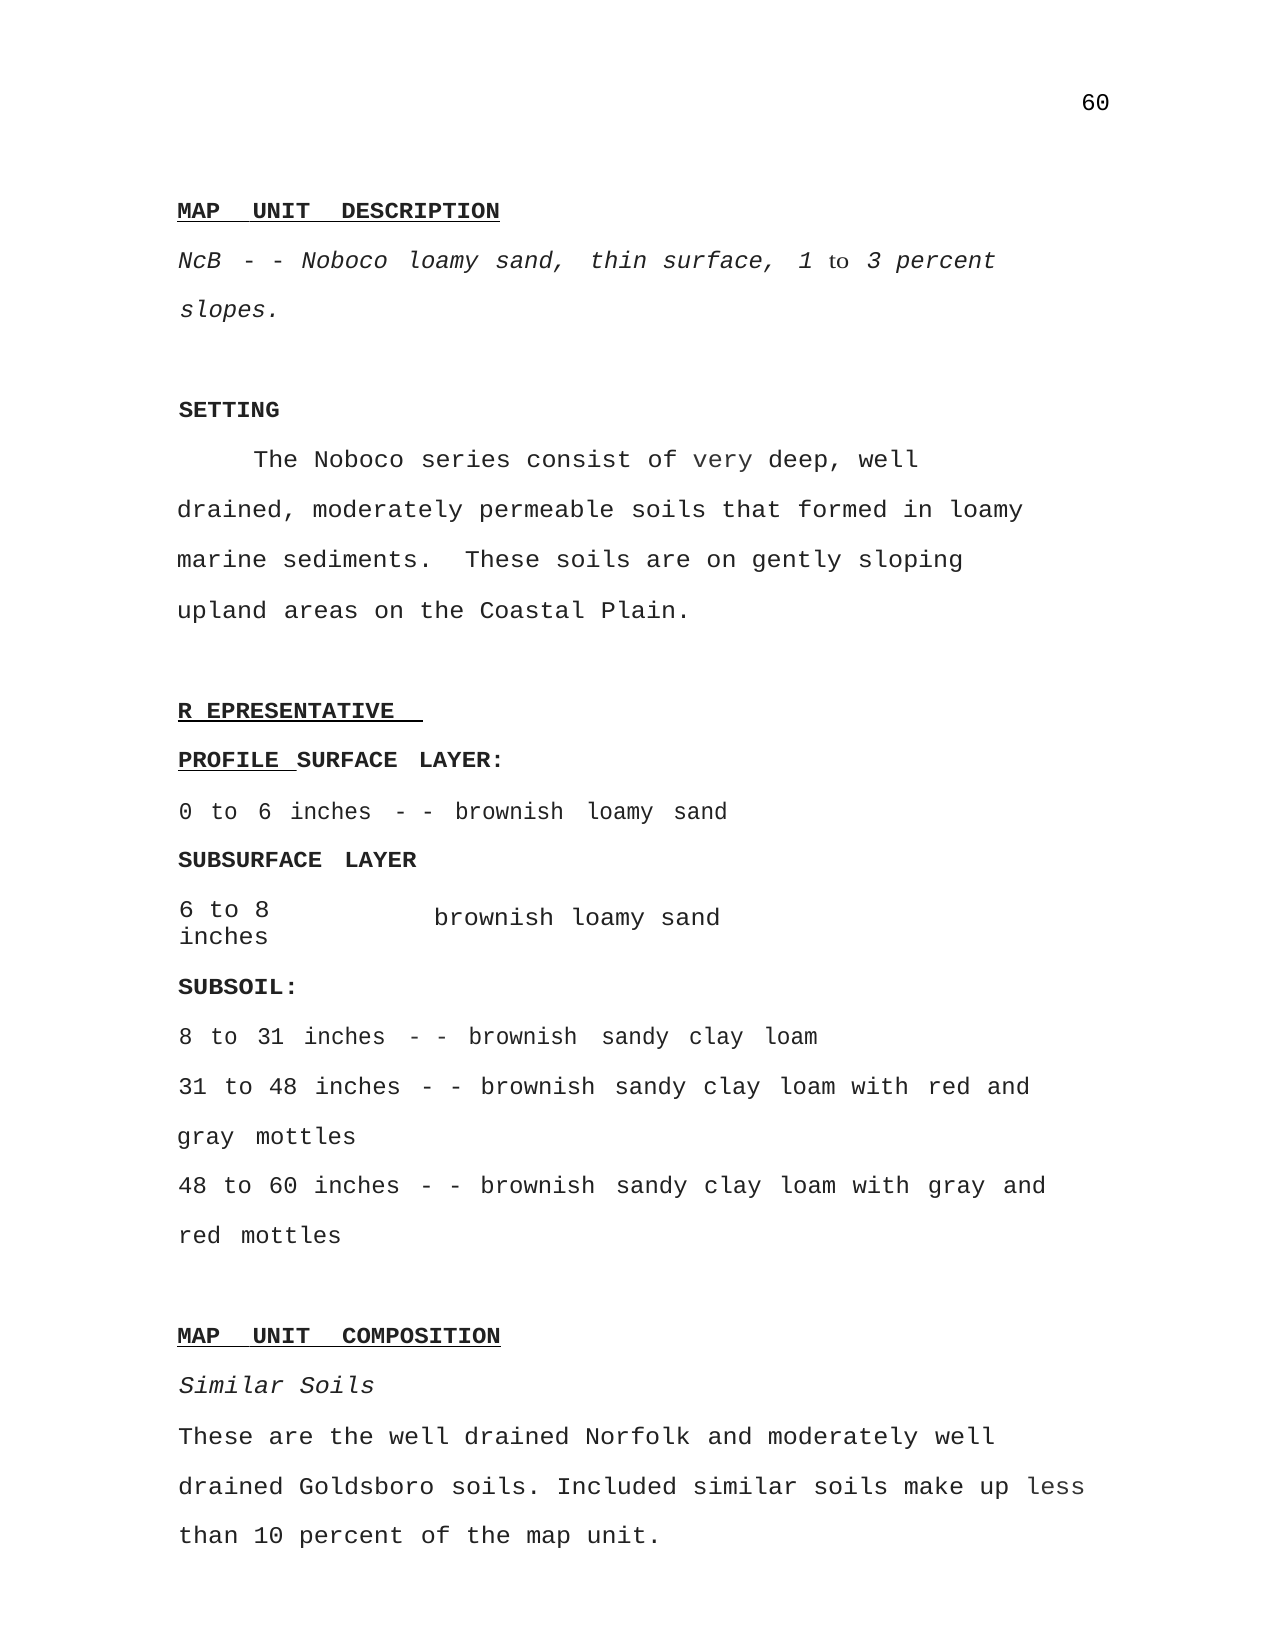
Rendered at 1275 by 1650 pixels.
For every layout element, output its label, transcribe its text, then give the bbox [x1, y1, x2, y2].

text SUBSOIL: [178, 976, 373, 1001]
text SETTING [178, 398, 1125, 424]
text 0 to 6 inches - - brownish loamy sand [178, 798, 1125, 824]
text 6 to 8 inches [178, 897, 373, 952]
text The Noboco series consist of very deep, well drained, moderately permeable soils that formed in loamy marine sediments. These soils are on gently sloping upland areas on the Coastal Plain. [177, 447, 1051, 625]
text SUBSURFACE LAYER [178, 849, 1125, 875]
text MAP UNIT COMPOSITION [177, 1325, 1125, 1351]
text 8 to 31 inches - - brownish sandy clay loam [178, 1024, 1125, 1052]
text 31 to 48 inches - - brownish sandy clay loam with red and gray mottles [177, 1074, 1074, 1151]
text MAP UNIT DESCRIPTION [177, 200, 1125, 226]
text These are the well drained Norfolk and moderately well drained Goldsboro soils. Included similar soils make up less than 10 percent of the map unit. [178, 1424, 1093, 1551]
text NcB - - Noboco loamy sand, thin surface, 1 to 3 percent slopes. [178, 247, 1007, 325]
text R EPRESENTATIVE PROFILE SURFACE LAYER: [177, 699, 507, 775]
text brownish loamy sand [433, 905, 1125, 933]
text 48 to 60 inches - - brownish sandy clay loam with gray and red mottles [178, 1174, 1074, 1251]
text Similar Soils [179, 1373, 1125, 1401]
